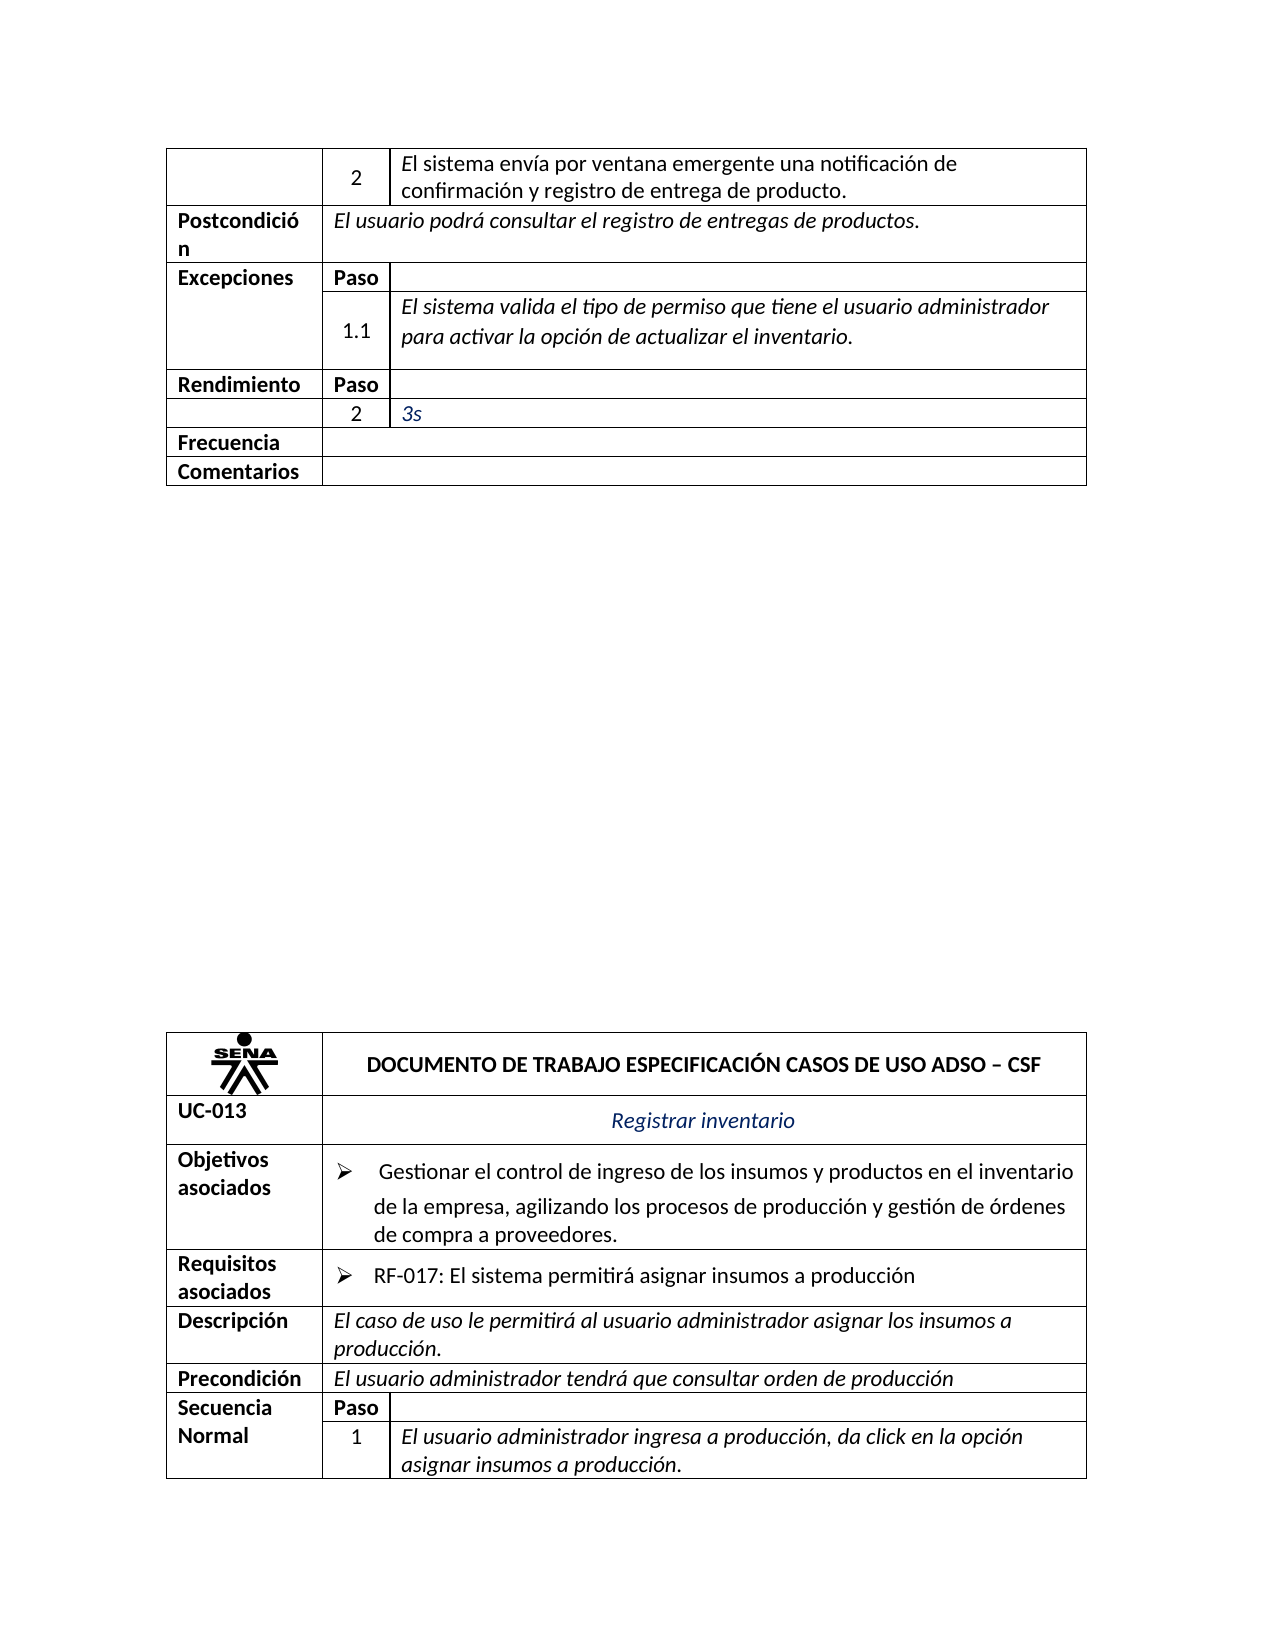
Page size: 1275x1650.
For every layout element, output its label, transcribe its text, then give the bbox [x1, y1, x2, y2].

table_cell El sistema valida el tipo de permiso que tiene el usuario administrador para activar la opción de actualizar el inventario. [391, 292, 1086, 369]
table_cell Descripción [167, 1307, 322, 1363]
table_cell El sistema envía por ventana emergente una notificación de confirmación y registro de entrega de producto. [391, 149, 1086, 205]
table_cell Gestionar el control de ingreso de los insumos y productos en el inventario de la empresa, agilizando los procesos de producción y gestión de órdenes de compra a proveedores. [323, 1145, 1086, 1248]
table_header DOCUMENTO DE TRABAJO ESPECIFICACIÓN CASOS DE USO ADSO – CSF [323, 1033, 1086, 1095]
table_cell [323, 457, 1086, 485]
table_cell El caso de uso le permitirá al usuario administrador asignar los insumos a producción. [323, 1307, 1086, 1363]
table_cell Registrar inventario [323, 1096, 1086, 1144]
table_cell Secuencia Normal [167, 1393, 322, 1478]
table_cell UC-013 [167, 1096, 322, 1144]
table_cell Excepciones [167, 263, 322, 369]
table_cell [323, 428, 1086, 456]
table_cell Postcondición [167, 206, 322, 262]
table_cell [391, 263, 1086, 291]
table_cell 3s [391, 399, 1086, 427]
table_cell El usuario administrador tendrá que consultar orden de producción [323, 1364, 1086, 1392]
table_cell Objetivos asociados [167, 1145, 322, 1248]
table_cell Paso [323, 263, 389, 291]
table_cell Comentarios [167, 457, 322, 485]
table_cell 1.1 [323, 292, 389, 369]
table_cell Paso [323, 370, 389, 398]
table_cell RF-017: El sistema permitirá asignar insumos a producción [323, 1250, 1086, 1306]
table_cell [391, 1393, 1086, 1421]
table_cell Frecuencia [167, 428, 322, 456]
picture [211, 1033, 278, 1095]
table_cell [391, 370, 1086, 398]
table_cell Requisitos asociados [167, 1250, 322, 1306]
table_cell 2 [323, 399, 389, 427]
table_cell 1 [323, 1422, 389, 1478]
table_cell El usuario podrá consultar el registro de entregas de productos. [323, 206, 1086, 262]
table_cell Paso [323, 1393, 389, 1421]
table_cell Rendimiento [167, 370, 322, 398]
table_header [278, 1033, 322, 1095]
table_cell [167, 399, 322, 427]
table_cell Precondición [167, 1364, 322, 1392]
table_cell 2 [323, 149, 389, 205]
table_cell El usuario administrador ingresa a producción, da click en la opción asignar insumos a producción. [391, 1422, 1086, 1478]
table_header [167, 1033, 211, 1095]
